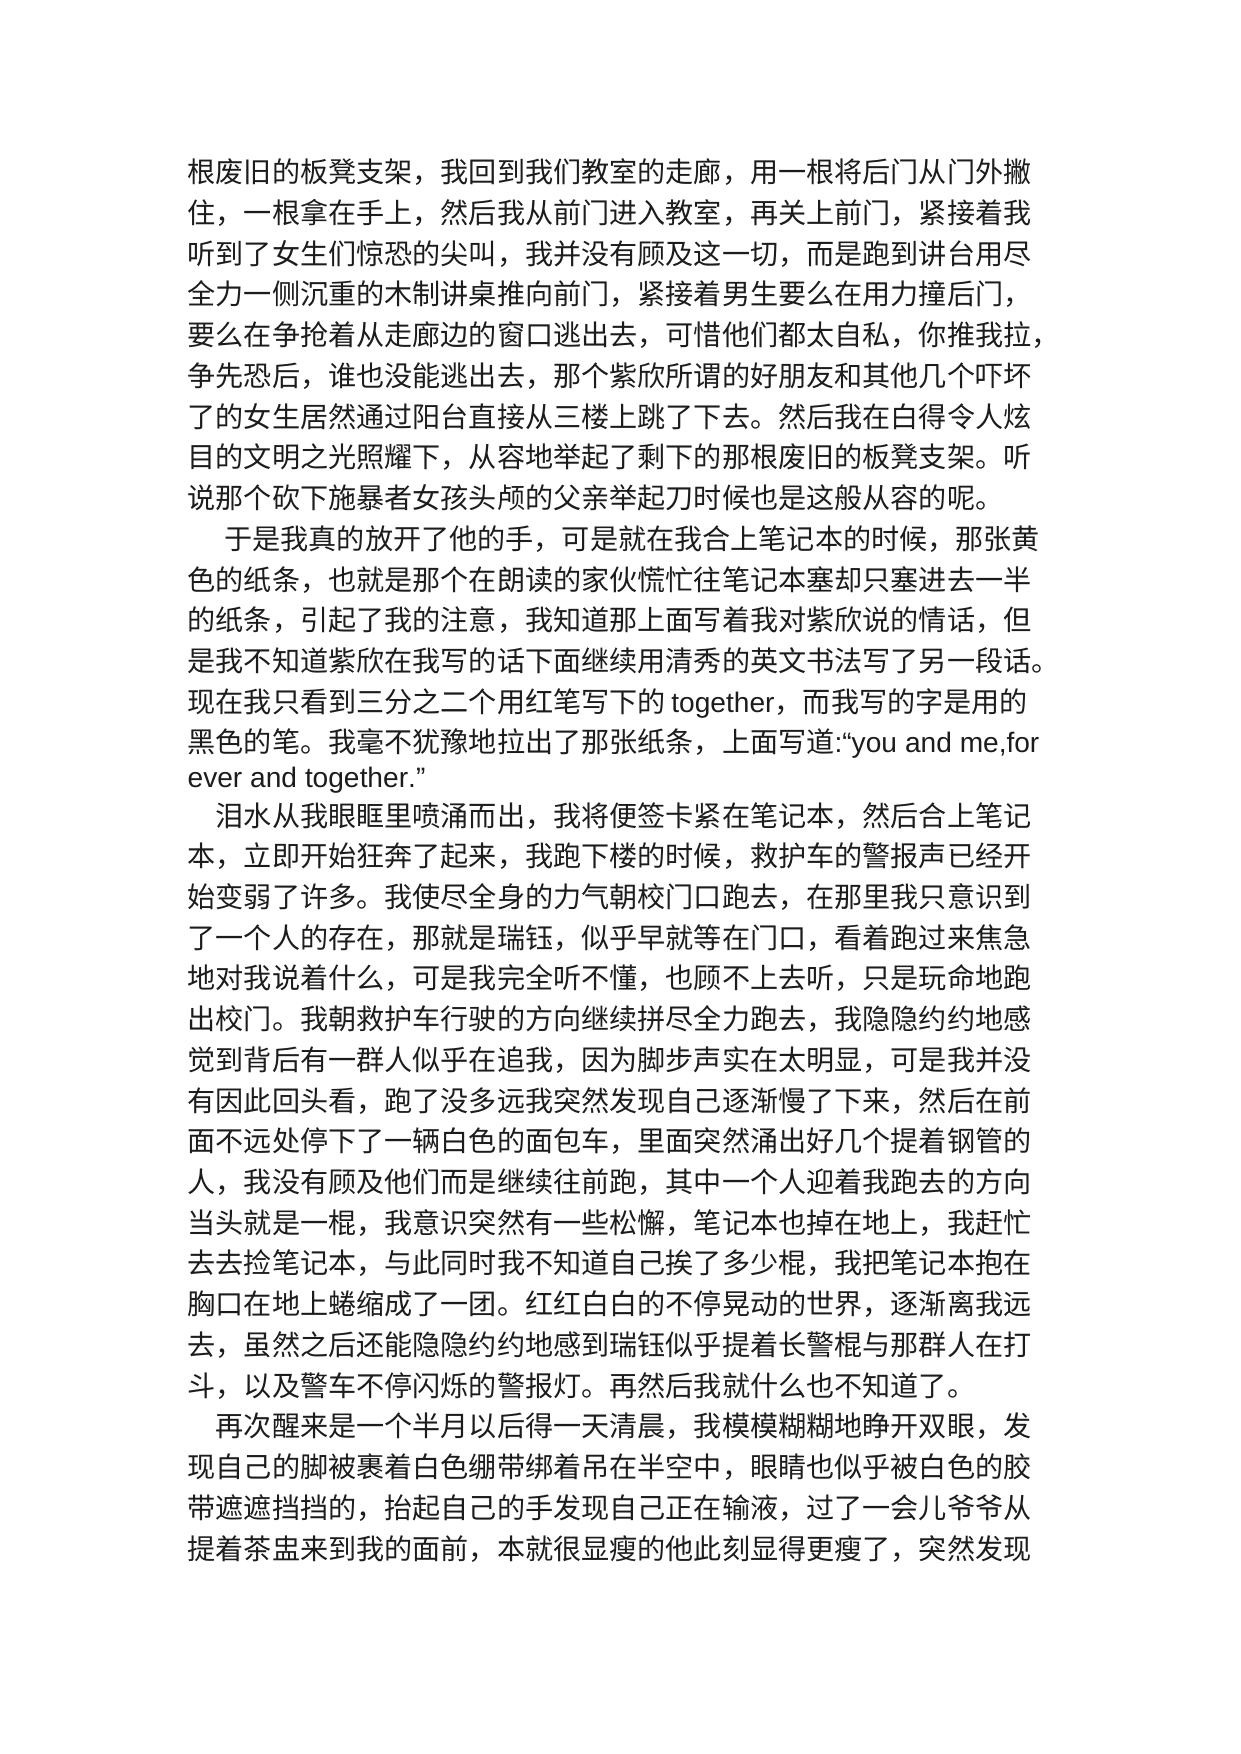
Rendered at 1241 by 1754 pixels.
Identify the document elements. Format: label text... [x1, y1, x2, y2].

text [187, 150, 1053, 517]
text 泪水从我眼眶里喷涌而出，我将便签卡紧在笔记本，然后合上笔记本，立即开始狂奔了起来，我跑下楼的时候，救护车的警报声已经开始变弱了许多。我使尽全身的力气朝校门口跑去，在那里我只意识到了一个人的存在，那就是瑞钰，似乎早就等在门口，看着跑过来焦急地对我说着什么，可是我完全听不懂，也顾不上去听，只是玩命地跑出校门。我朝救护车行驶的方向继续拼尽全力跑去，我隐隐约约地感觉到背后有一群人似乎在追我，因为脚步声实在太明显，可是我并没有因此回头看，跑了没多远我突然发现自己逐渐慢了下来，然后在前面不远处停下了一辆白色的面包车，里面突然涌出好几个提着钢管的人，我没有顾及他们而是继续往前跑，其中一个人迎着我跑去的方向当头就是一棍，我意识突然有一些松懈，笔记本也掉在地上，我赶忙去去捡笔记本，与此同时我不知道自己挨了多少棍，我把笔记本抱在胸口在地上蜷缩成了一团。红红白白的不停晃动的世界，逐渐离我远去，虽然之后还能隐隐约约地感到瑞钰似乎提着长警棍与那群人在打斗，以及警车不停闪烁的警报灯。再然后我就什么也不知道了。 [187, 793, 1053, 1404]
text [187, 1404, 1053, 1567]
text 于是我真的放开了他的手，可是就在我合上笔记本的时候，那张黄色的纸条，也就是那个在朗读的家伙慌忙往笔记本塞却只塞进去一半的纸条，引起了我的注意，我知道那上面写着我对紫欣说的情话，但是我不知道紫欣在我写的话下面继续用清秀的英文书法写了另一段话。现在我只看到三分之二个用红笔写下的together，而我写的字是用的黑色的笔。我毫不犹豫地拉出了那张纸条，上面写道:“you and me,forever and together.” [187, 517, 1053, 793]
